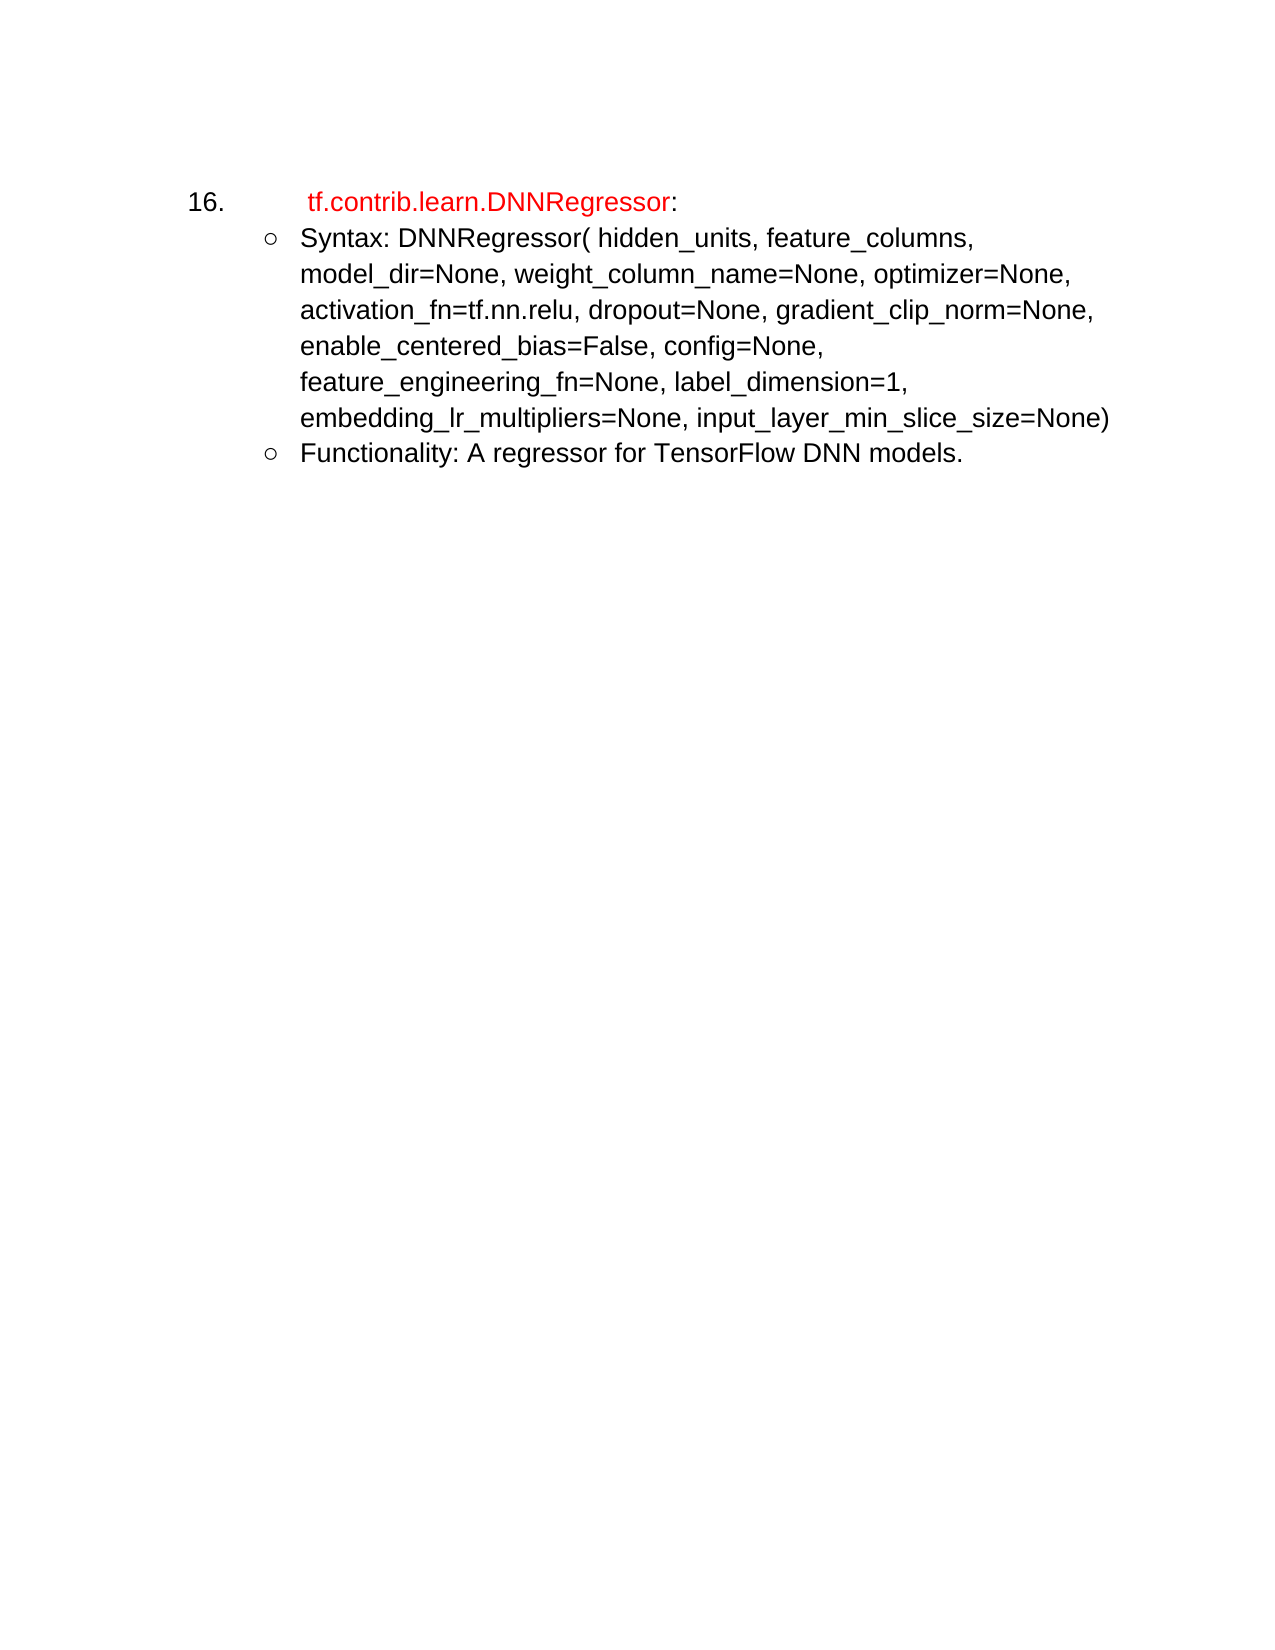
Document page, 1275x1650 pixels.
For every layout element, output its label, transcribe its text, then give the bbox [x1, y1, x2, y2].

list Syntax: DNNRegressor( hidden_units, feature_columns, model_dir=None, weight_column_name=None, optimizer=None, activation_fn=tf.nn.relu, dropout=None, gradient_clip_norm=None, enable_centered_bias=False, config=None, feature_engineering_fn=None, label_dimension=1, embedding_lr_multipliers=None, input_layer_min_slice_size=None) [262, 222, 1125, 433]
list Functionality: A regressor for TensorFlow DNN models. [262, 437, 1125, 469]
list tf.contrib.learn.DNNRegressor: [187, 186, 1125, 217]
